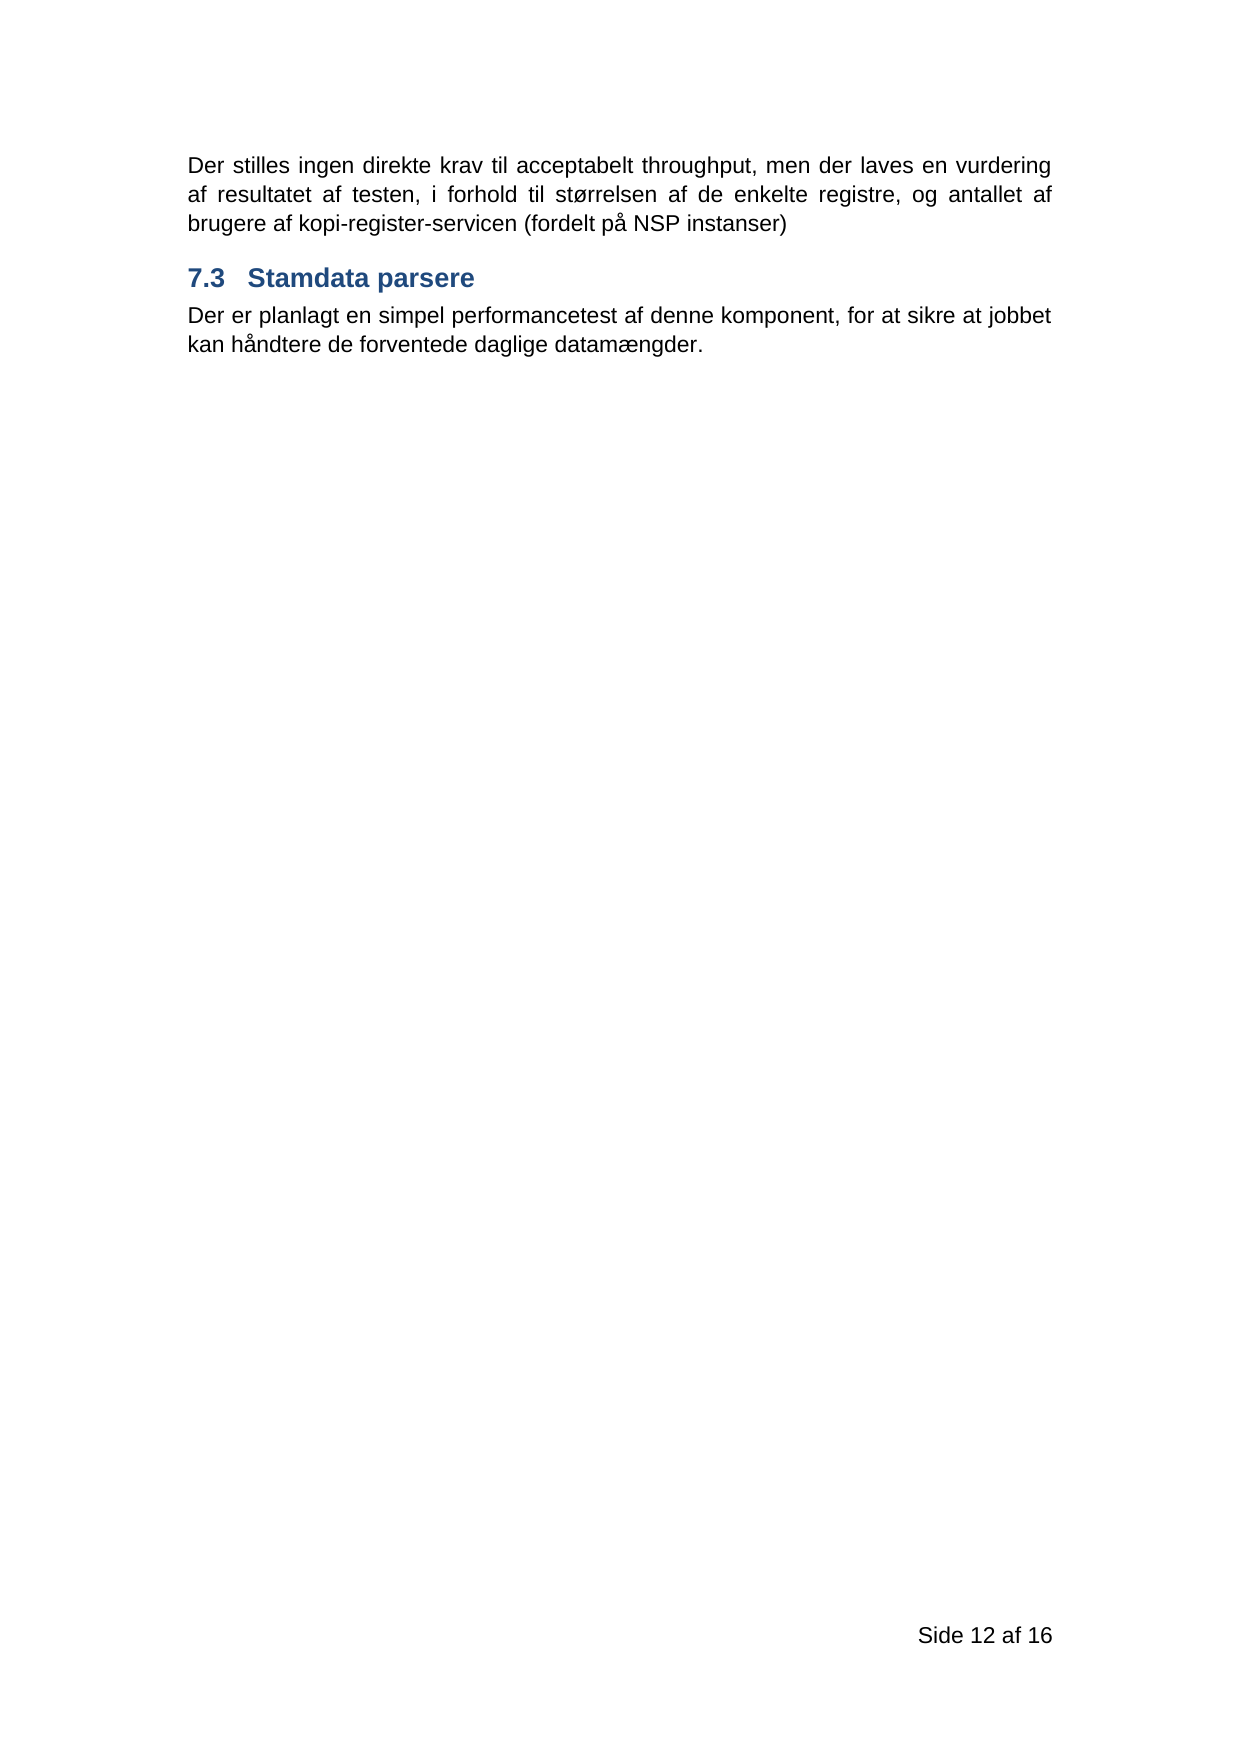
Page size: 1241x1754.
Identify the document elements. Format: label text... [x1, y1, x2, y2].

text Der er planlagt en simpel performancetest af denne komponent, for at sikre at jobbet kan håndtere de forventede daglige datamængder. [187, 300, 1053, 358]
text Der stilles ingen direkte krav til acceptabelt throughput, men der laves en vurdering af resultatet af testen, i forhold til størrelsen af de enkelte registre, og antallet af brugere af kopi-register-servicen (fordelt på NSP instanser) [187, 150, 1053, 237]
subtitle Stamdata parsere [187, 262, 1053, 294]
